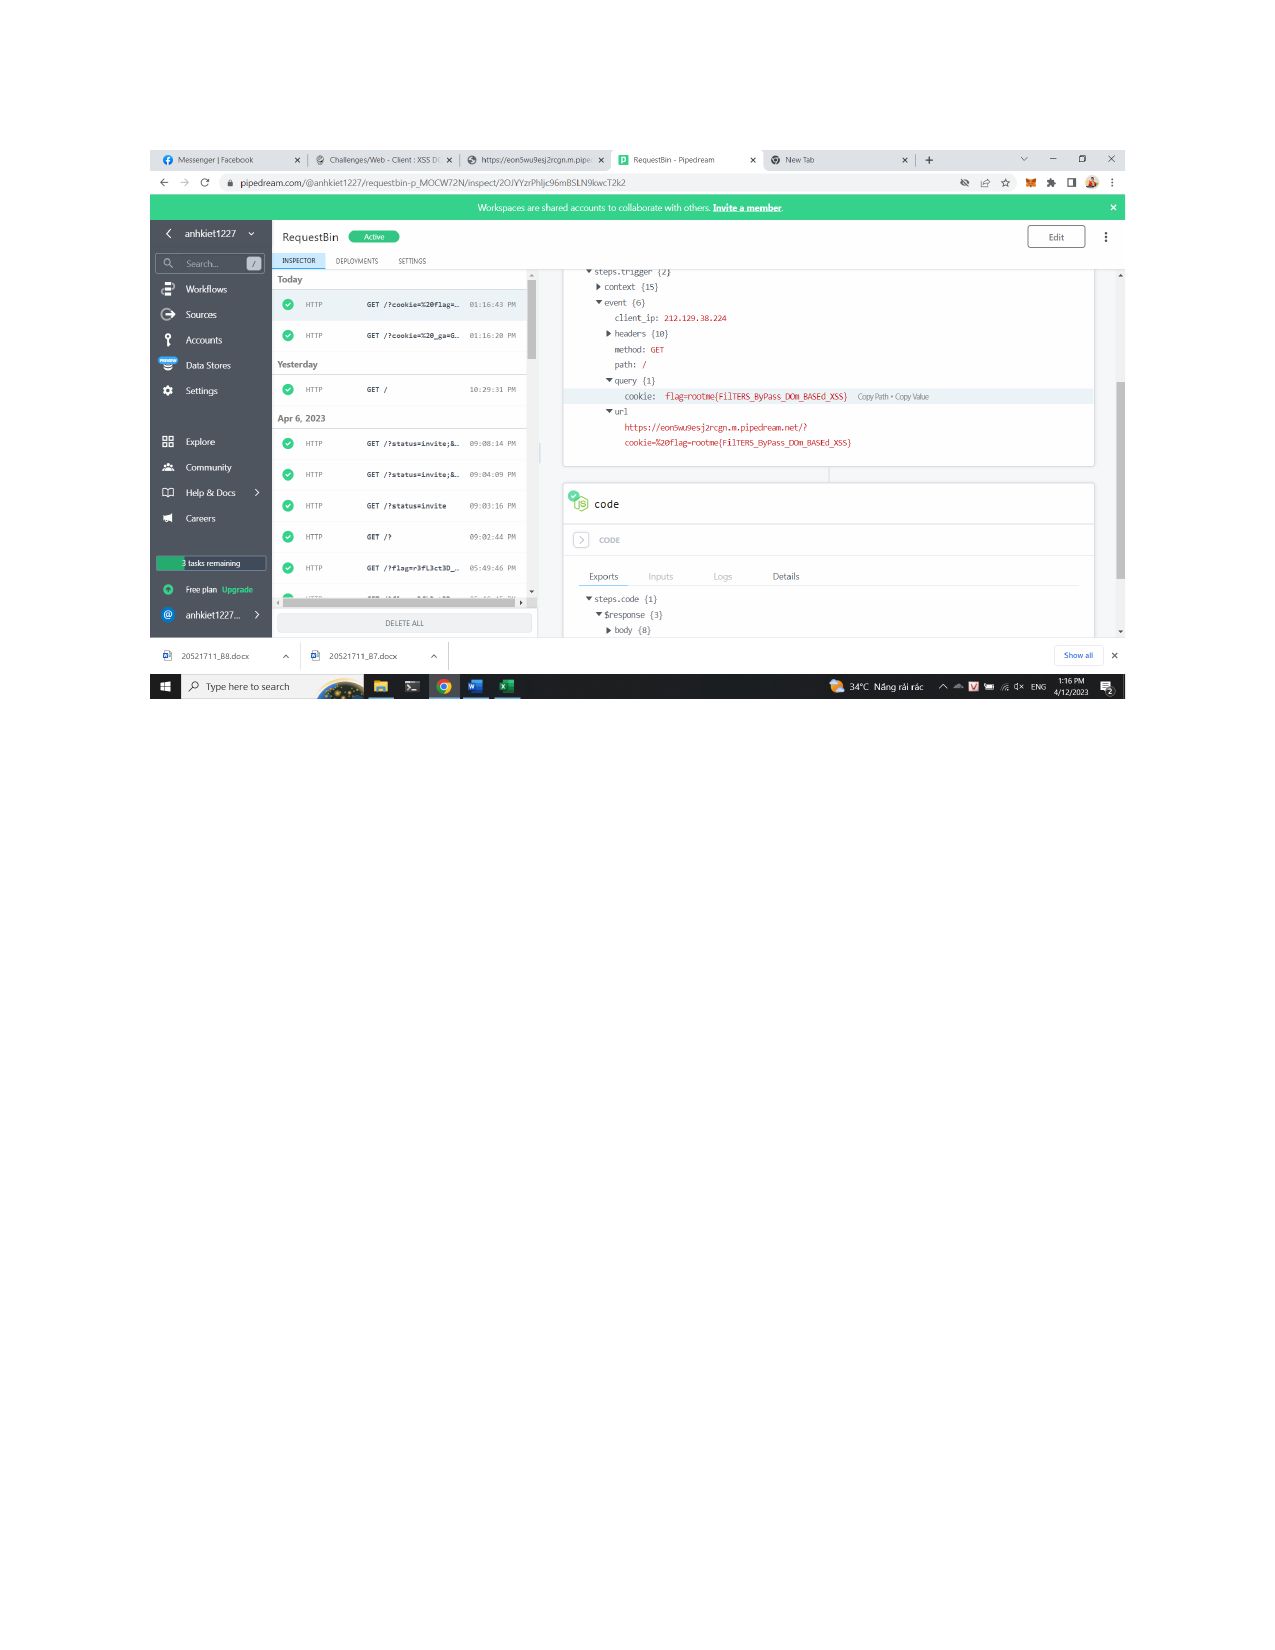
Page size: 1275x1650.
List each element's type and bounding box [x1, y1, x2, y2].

picture [150, 150, 1125, 699]
